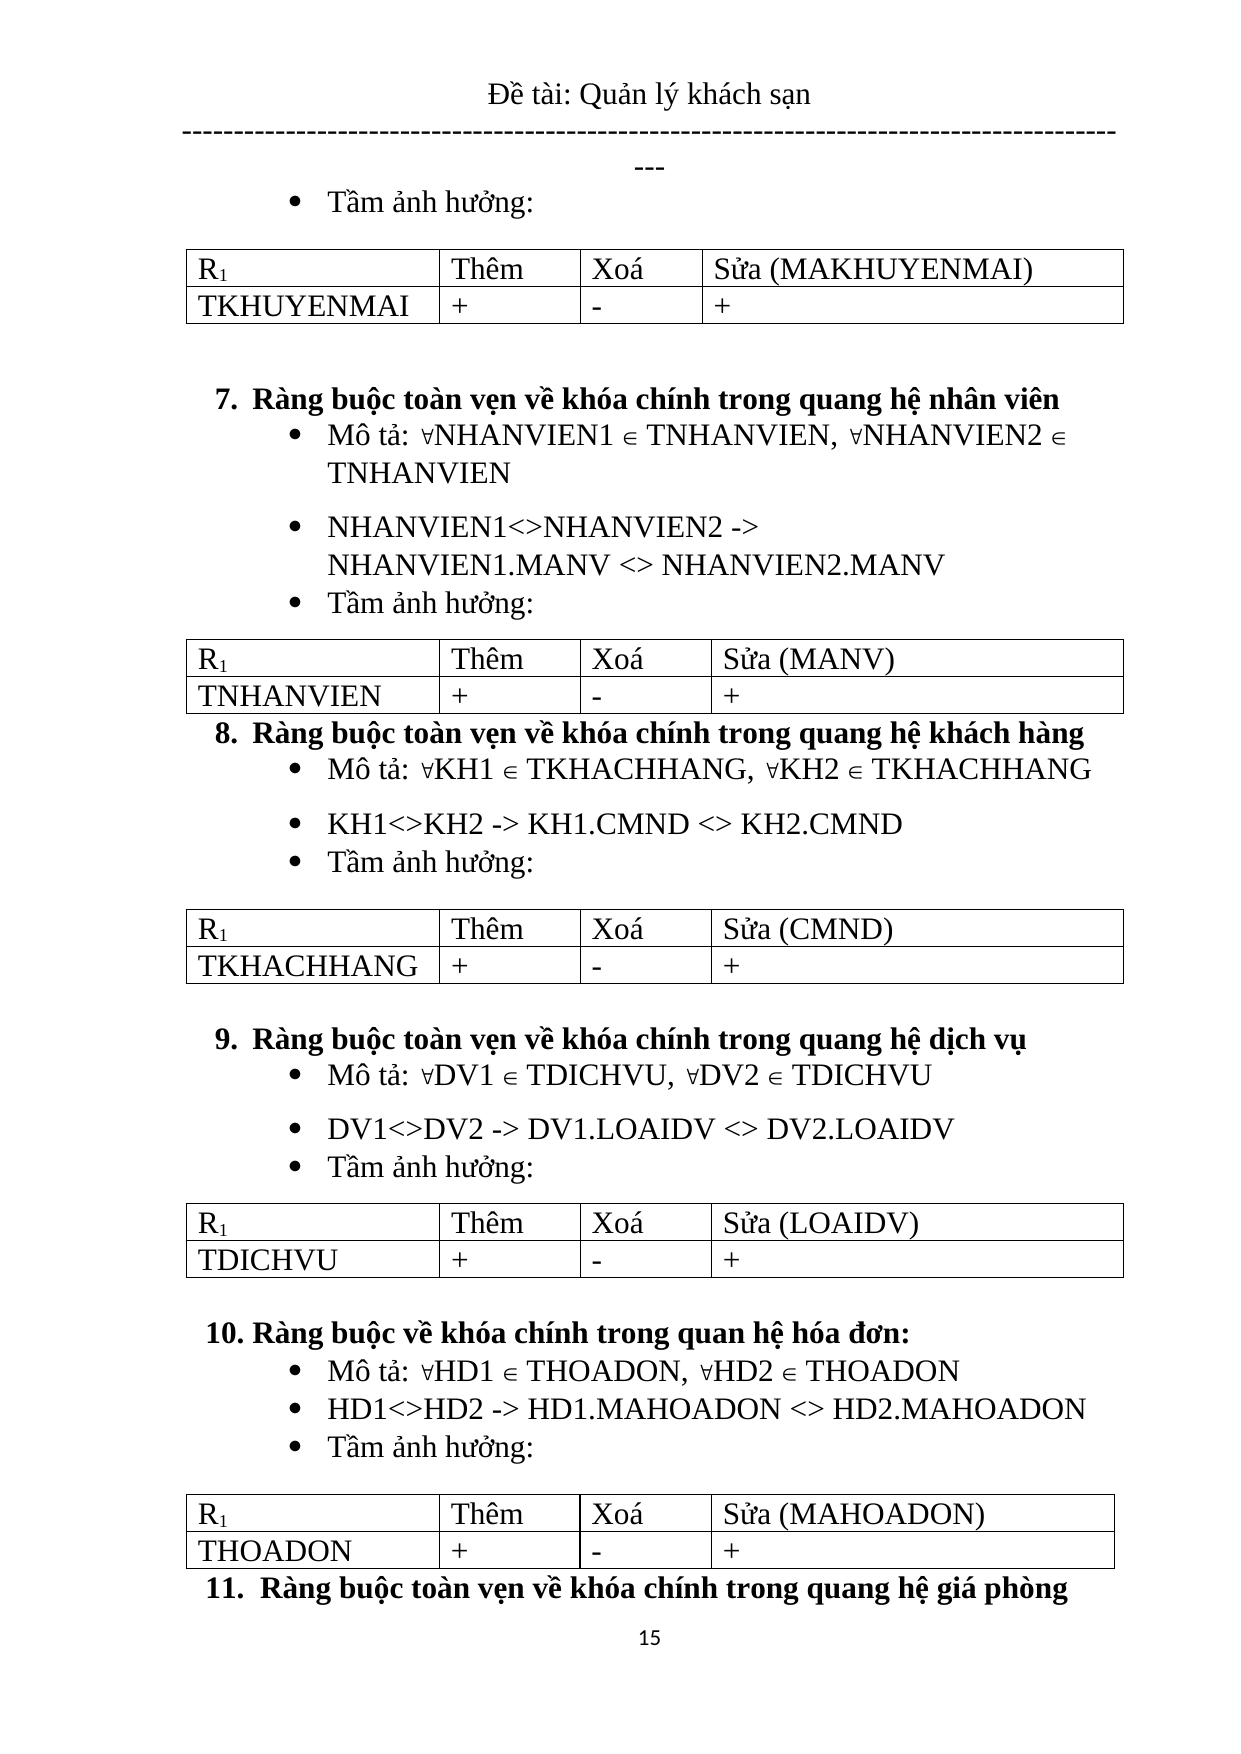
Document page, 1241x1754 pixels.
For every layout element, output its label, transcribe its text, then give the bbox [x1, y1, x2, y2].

list Tầm ảnh hưởng: [289, 183, 1122, 219]
list Ràng buộc toàn vẹn về khóa chính trong quang hệ giá phòng [205, 1569, 1122, 1605]
table_header Thêm [440, 1495, 579, 1531]
list KH1<>KH2 -> KH1.CMND <> KH2.CMND [289, 805, 1122, 841]
table_cell TNHANVIEN [187, 677, 439, 713]
table_cell - [581, 947, 711, 983]
list Mô tả: HD1 THOADON, HD2 THOADON [289, 1352, 1168, 1388]
table_cell - [581, 1532, 711, 1568]
table_header R1 [187, 1204, 439, 1240]
table_header Thêm [440, 640, 580, 676]
table_header Xoá [581, 640, 711, 676]
table_header R1 [187, 1495, 439, 1531]
table_cell TDICHVU [187, 1241, 439, 1277]
table_header Thêm [440, 250, 580, 286]
table_header Xoá [581, 1204, 711, 1240]
text NHANVIEN1.MANV <> NHANVIEN2.MANV [327, 547, 1140, 582]
table_cell + [712, 677, 1123, 713]
list NHANVIEN1<>NHANVIEN2 -> [289, 508, 1122, 544]
table_header Sửa (MAKHUYENMAI) [703, 250, 1123, 286]
table_cell + [440, 1241, 580, 1277]
table_header Sửa (CMND) [712, 910, 1123, 946]
table_header R1 [187, 250, 439, 286]
table_cell + [712, 1241, 1123, 1277]
table_cell THOADON [187, 1532, 439, 1568]
list Mô tả: DV1 TDICHVU, DV2 TDICHVU [289, 1056, 1168, 1092]
list HD1<>HD2 -> HD1.MAHOADON <> HD2.MAHOADON [289, 1390, 1122, 1426]
list Ràng buộc về khóa chính trong quan hệ hóa đơn: [205, 1314, 1152, 1350]
table_cell + [440, 947, 580, 983]
table_cell + [703, 287, 1123, 323]
list Ràng buộc toàn vẹn về khóa chính trong quang hệ khách hàng [214, 714, 1122, 750]
table_cell TKHUYENMAI [187, 287, 439, 323]
table_header Thêm [440, 910, 580, 946]
table_cell + [712, 947, 1123, 983]
list Tầm ảnh hưởng: [289, 584, 1122, 621]
table_cell + [440, 1532, 579, 1568]
table_cell TKHACHHANG [187, 947, 439, 983]
table_header Sửa (MANV) [712, 640, 1123, 676]
table_cell - [581, 1241, 711, 1277]
list Tầm ảnh hưởng: [289, 1428, 1122, 1464]
table_header R1 [187, 640, 439, 676]
table_cell - [581, 287, 702, 323]
list Mô tả: KH1 TKHACHHANG, KH2 TKHACHHANG [289, 750, 1168, 786]
list DV1<>DV2 -> DV1.LOAIDV <> DV2.LOAIDV [289, 1111, 1122, 1146]
list Tầm ảnh hưởng: [289, 1148, 1122, 1184]
table_header Sửa (LOAIDV) [712, 1204, 1123, 1240]
table_header Xoá [581, 1495, 711, 1531]
table_header Sửa (MAHOADON) [712, 1495, 1114, 1531]
table_header R1 [187, 910, 439, 946]
list Tầm ảnh hưởng: [289, 843, 1122, 879]
table_cell + [712, 1532, 1114, 1568]
table_header Thêm [440, 1204, 580, 1240]
list Ràng buộc toàn vẹn về khóa chính trong quang hệ nhân viên [214, 380, 1122, 416]
table_header Xoá [581, 250, 702, 286]
table_cell + [440, 287, 580, 323]
list Mô tả: NHANVIEN1 TNHANVIEN, NHANVIEN2 TNHANVIEN [289, 416, 1168, 490]
table_cell + [440, 677, 580, 713]
table_header Xoá [581, 910, 711, 946]
list Ràng buộc toàn vẹn về khóa chính trong quang hệ dịch vụ [214, 1020, 1122, 1056]
table_cell - [581, 677, 711, 713]
